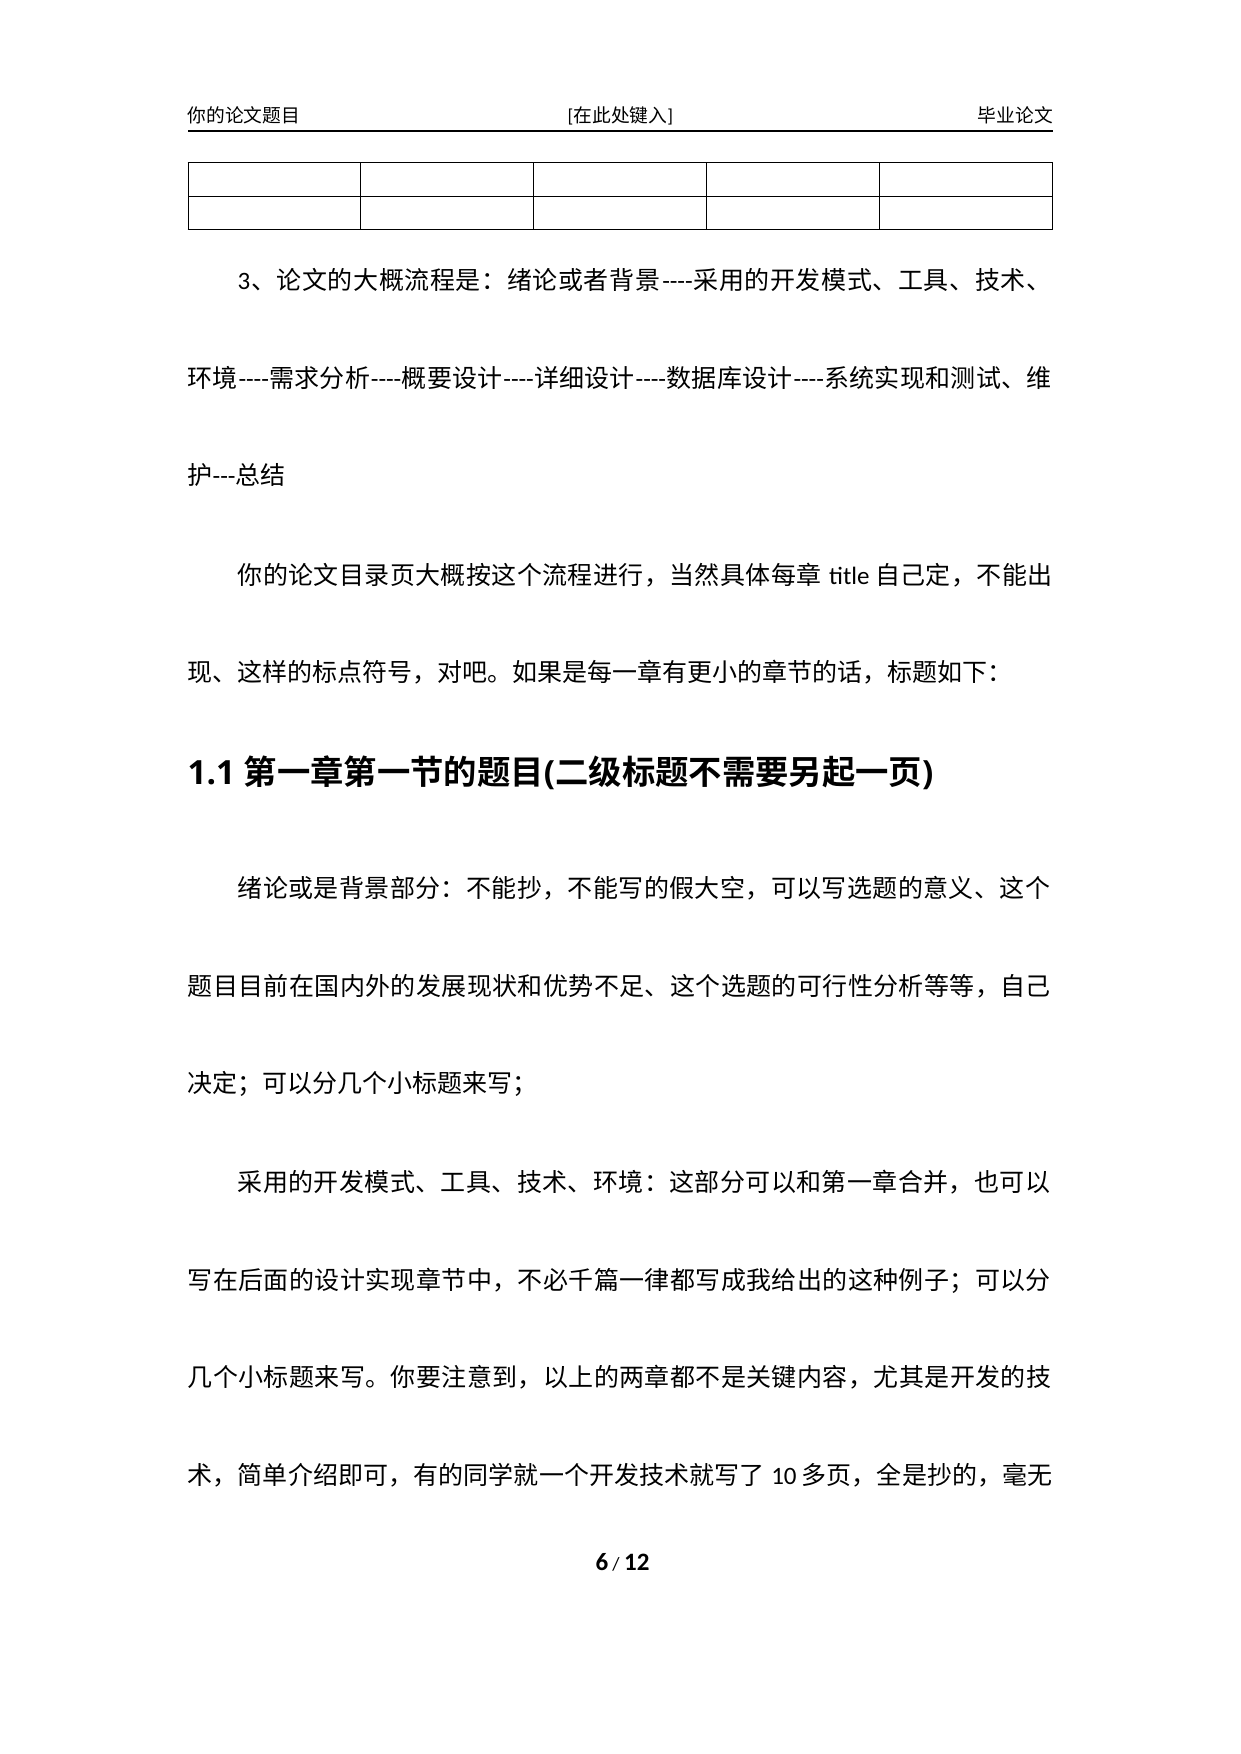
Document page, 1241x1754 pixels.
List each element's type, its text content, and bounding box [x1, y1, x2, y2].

table_cell [534, 197, 706, 229]
table_cell [361, 163, 533, 196]
text 绪论或是背景部分：不能抄，不能写的假大空，可以写选题的意义、这个题目目前在国内外的发展现状和优势不足、这个选题的可行性分析等等，自己决定；可以分几个小标题来写； [187, 854, 1053, 1114]
table_cell [707, 163, 879, 196]
text 你的论文目录页大概按这个流程进行，当然具体每章title自己定，不能出现、这样的标点符号，对吧。如果是每一章有更小的章节的话，标题如下： [187, 541, 1053, 703]
table_cell [189, 197, 360, 229]
table_cell [880, 197, 1052, 229]
table_cell [534, 163, 706, 196]
text 3、论文的大概流程是：绪论或者背景----采用的开发模式、工具、技术、环境----需求分析----概要设计----详细设计----数据库设计----系统实现和测试、维护---总结 [187, 246, 1053, 506]
table_cell [189, 163, 360, 196]
table_cell [361, 197, 533, 229]
table_cell [880, 163, 1052, 196]
table_cell [707, 197, 879, 229]
subtitle 1.1 第一章第一节的题目(二级标题不需要另起一页) [187, 738, 1053, 803]
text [187, 1148, 1053, 1506]
